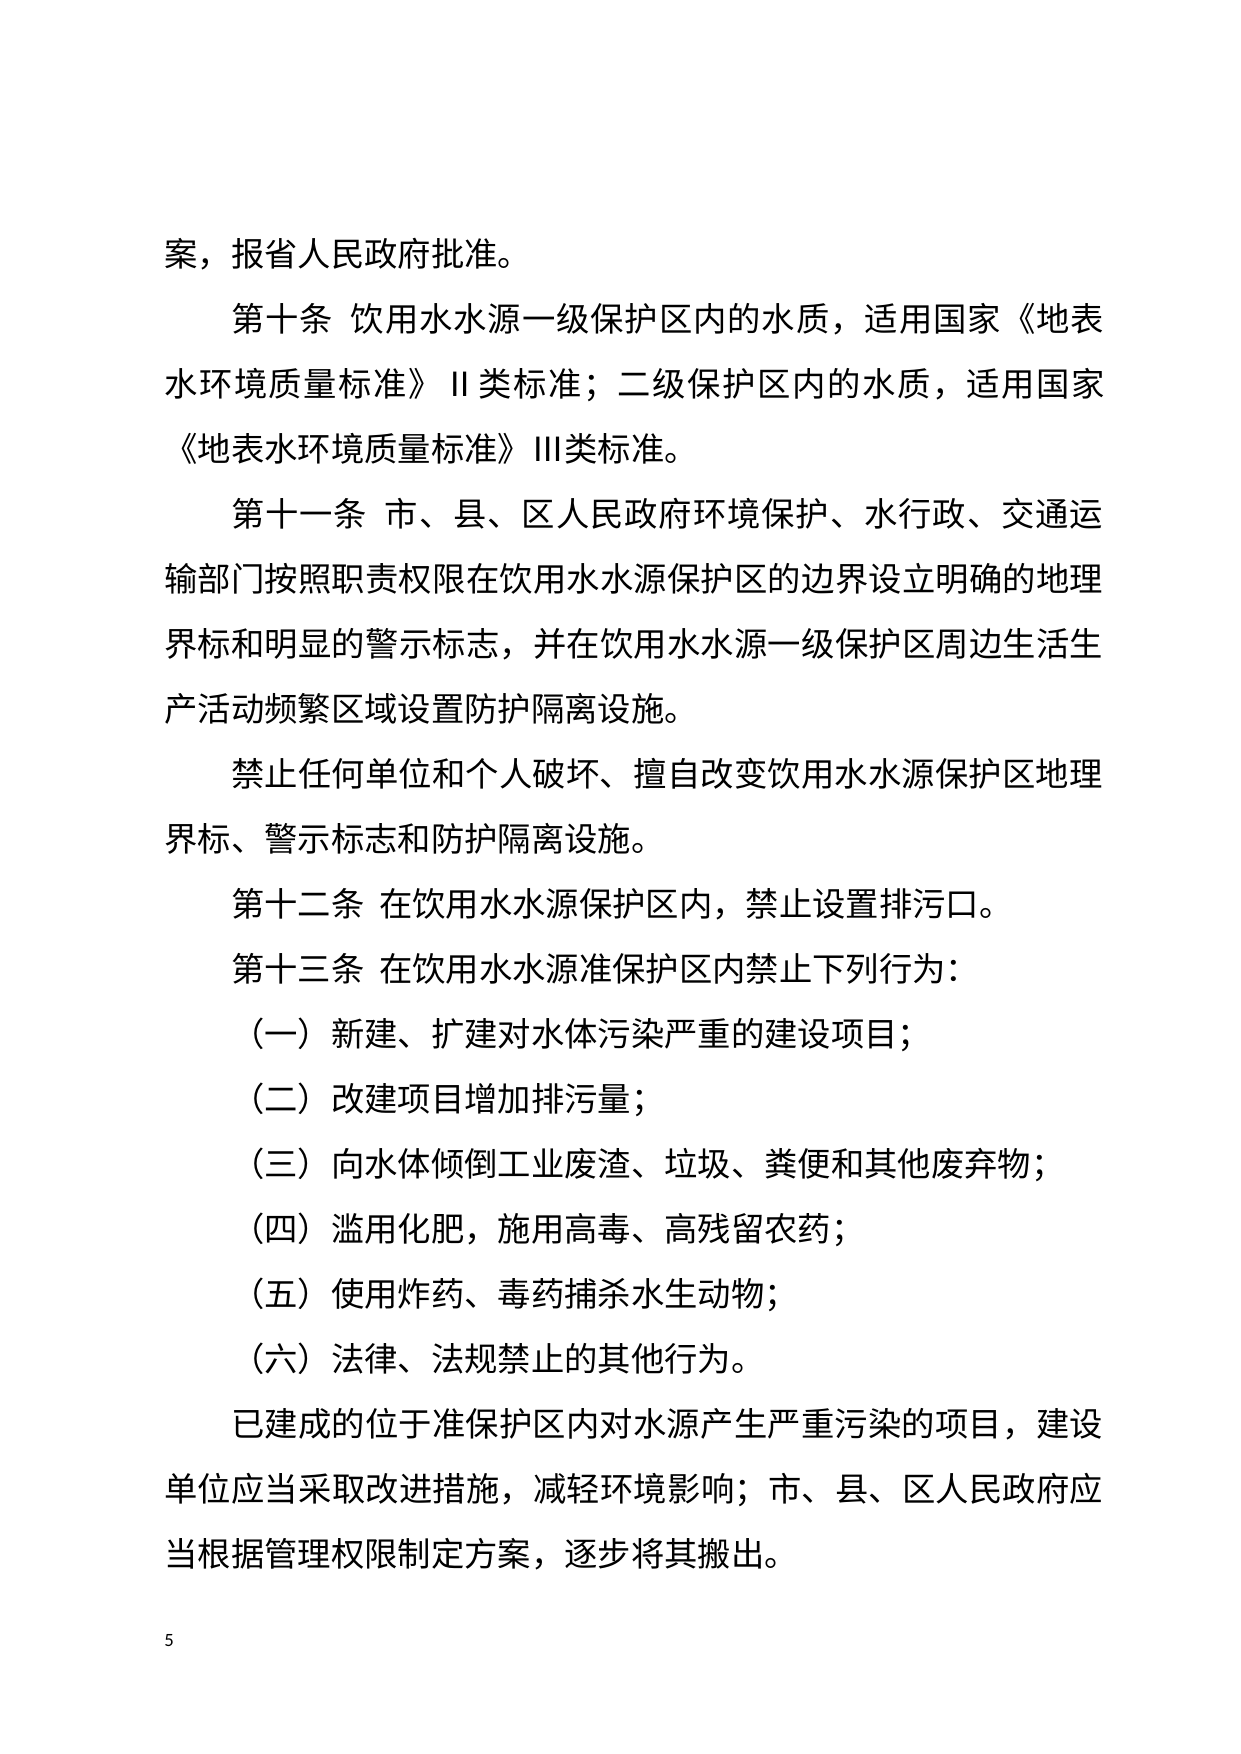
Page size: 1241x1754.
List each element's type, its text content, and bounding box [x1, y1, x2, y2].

text （五）使用炸药、毒药捕杀水生动物； [164, 1259, 1105, 1324]
text 第十三条 在饮用水水源准保护区内禁止下列行为： [164, 934, 1105, 999]
text 第十二条 在饮用水水源保护区内，禁止设置排污口。 [164, 869, 1105, 934]
text （三）向水体倾倒工业废渣、垃圾、粪便和其他废弃物； [164, 1129, 1105, 1194]
text 第十条 饮用水水源一级保护区内的水质，适用国家《地表水环境质量标准》Ⅱ类标准；二级保护区内的水质，适用国家《地表水环境质量标准》Ⅲ类标准。 [164, 284, 1105, 479]
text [164, 219, 1105, 284]
text （二）改建项目增加排污量； [164, 1064, 1105, 1129]
text （一）新建、扩建对水体污染严重的建设项目； [164, 999, 1105, 1064]
text 已建成的位于准保护区内对水源产生严重污染的项目，建设单位应当采取改进措施，减轻环境影响；市、县、区人民政府应当根据管理权限制定方案，逐步将其搬出。 [164, 1389, 1105, 1584]
text 第十一条 市、县、区人民政府环境保护、水行政、交通运输部门按照职责权限在饮用水水源保护区的边界设立明确的地理界标和明显的警示标志，并在饮用水水源一级保护区周边生活生产活动频繁区域设置防护隔离设施。 [164, 479, 1105, 739]
text （四）滥用化肥，施用高毒、高残留农药； [164, 1194, 1105, 1259]
text （六）法律、法规禁止的其他行为。 [164, 1324, 1105, 1389]
text 禁止任何单位和个人破坏、擅自改变饮用水水源保护区地理界标、警示标志和防护隔离设施。 [164, 739, 1105, 869]
